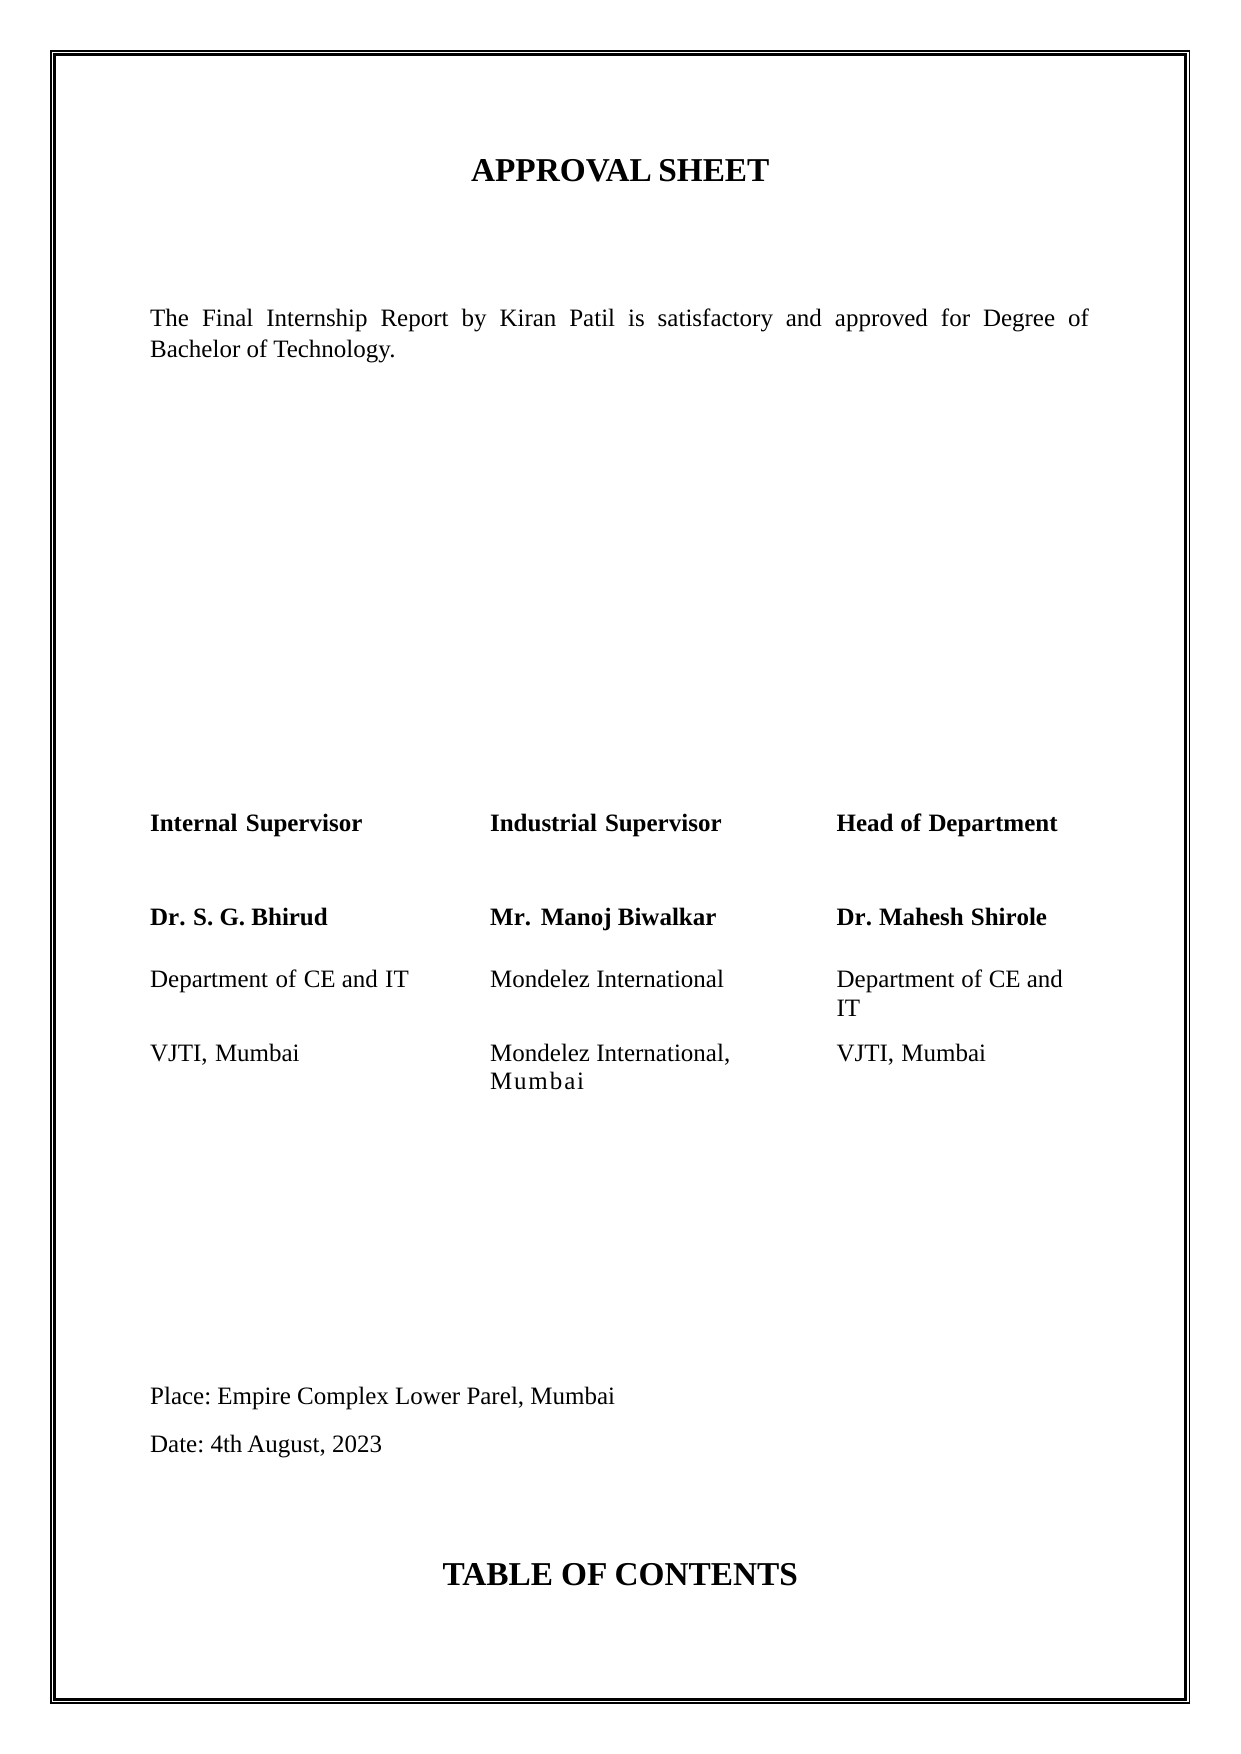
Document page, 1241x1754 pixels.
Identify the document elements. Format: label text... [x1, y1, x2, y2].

table_cell Dr. Mahesh Shirole [801, 873, 1089, 952]
table_cell Dr. S. G. Bhirud [150, 873, 434, 952]
table_header Industrial Supervisor [434, 812, 801, 873]
table_cell Department of CE and IT [150, 952, 434, 1022]
table_header Head of Department [801, 812, 1089, 873]
table_cell VJTI, Mumbai [801, 1022, 1089, 1095]
table_cell Mondelez International [434, 952, 801, 1022]
text The Final Internship Report by Kiran Patil is satisfactory and approved for Degree of Bachelor of Technology. [150, 303, 1090, 363]
table_header Internal Supervisor [150, 812, 434, 873]
text TABLE OF CONTENTS [150, 1554, 1090, 1593]
text Place: Empire Complex Lower Parel, Mumbai [150, 1381, 1090, 1410]
table_cell Department of CE and IT [801, 952, 1089, 1022]
text APPROVAL SHEET [150, 150, 1090, 188]
table_cell Mr. Manoj Biwalkar [434, 873, 801, 952]
table_cell VJTI, Mumbai [150, 1022, 434, 1095]
table_cell Mondelez International, Mumbai [434, 1022, 801, 1095]
text Date: 4th August, 2023 [150, 1429, 1090, 1457]
